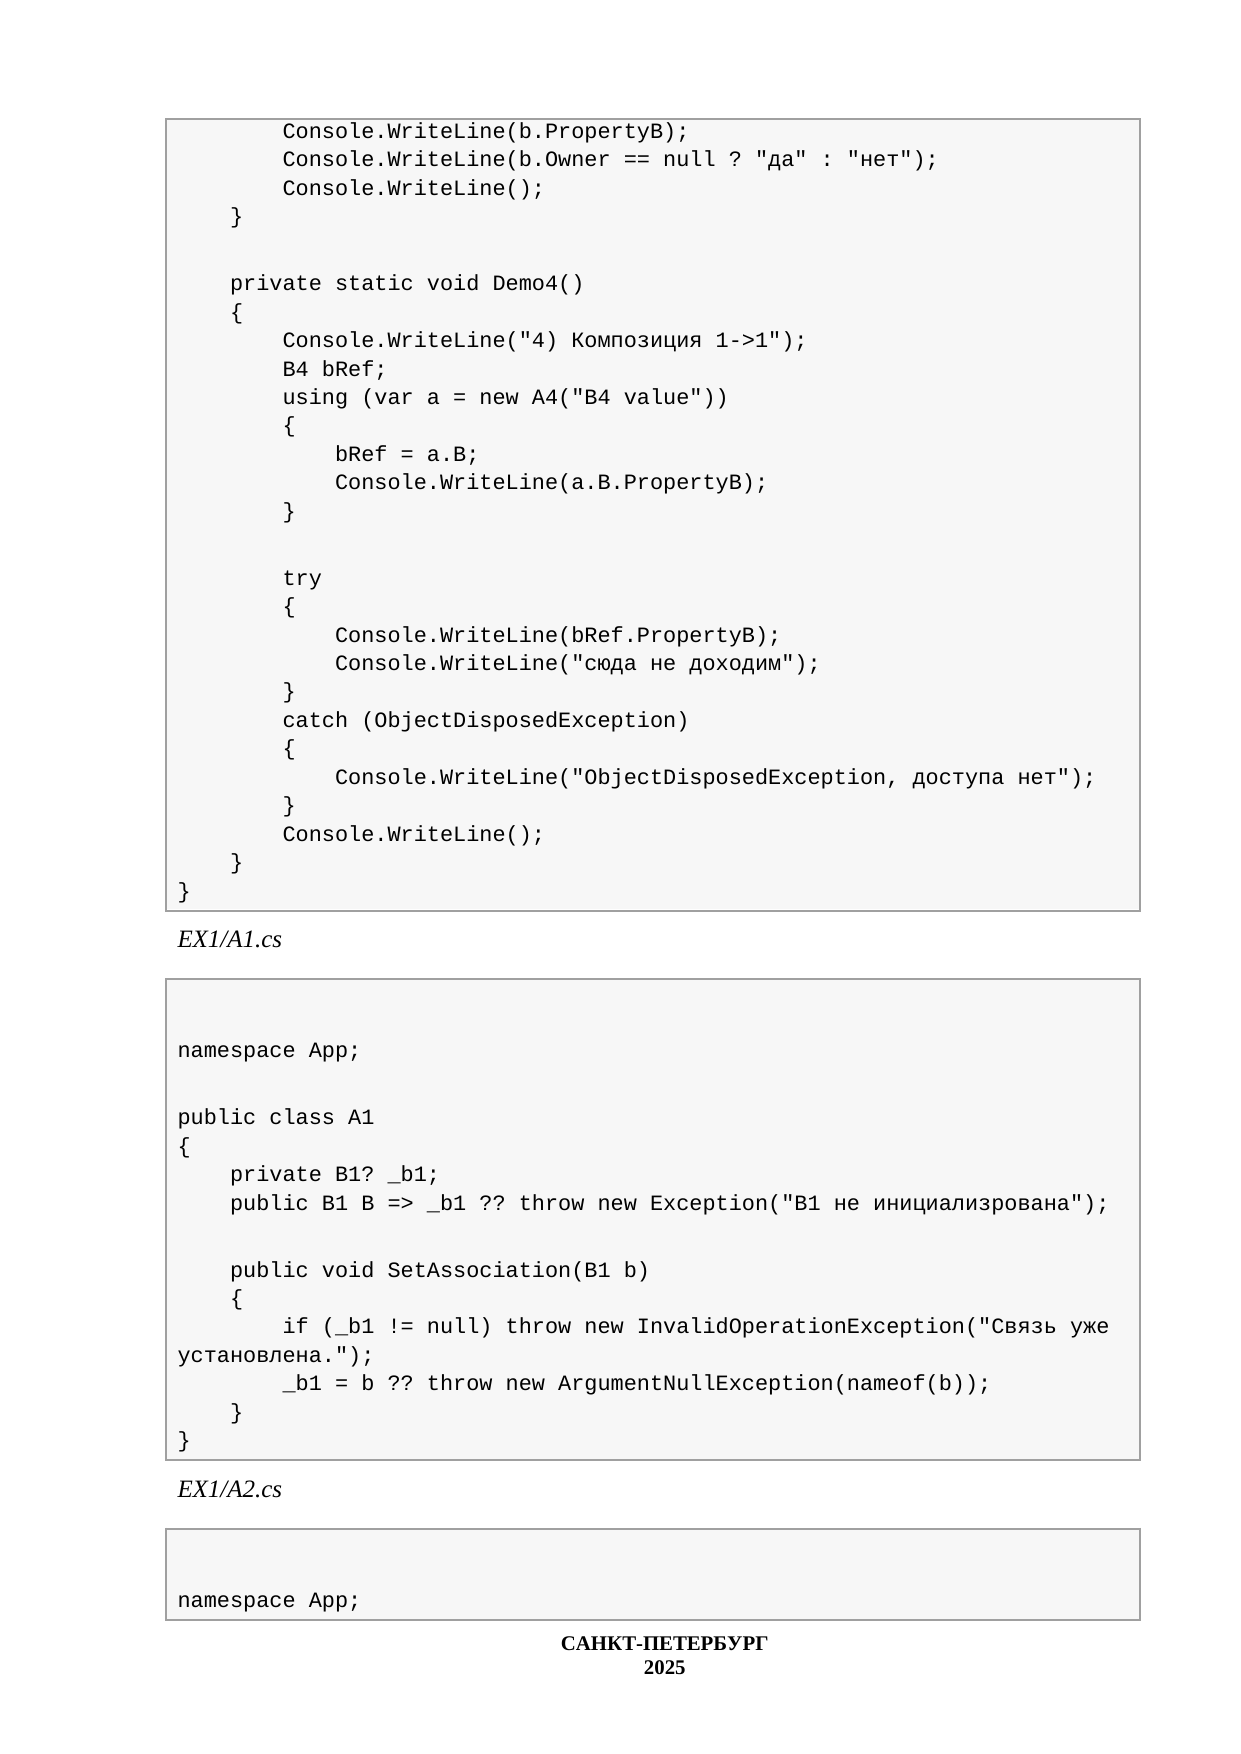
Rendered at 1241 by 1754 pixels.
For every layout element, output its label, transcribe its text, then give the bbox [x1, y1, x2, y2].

text EX1/A1.cs [177, 924, 1152, 953]
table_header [167, 120, 1139, 909]
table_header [167, 1530, 1139, 1619]
table_header namespace App; public class A1 { private B1? _b1; public B1 B => _b1 ?? throw new Exception("B1 не инициализрована"); public void SetAssociation(B1 b) { if (_b1 != null) throw new InvalidOperationException("Связь уже установлена."); _b1 = b ?? throw new ArgumentNullException(nameof(b)); } } [167, 980, 1139, 1459]
text EX1/A2.cs [177, 1474, 1152, 1502]
